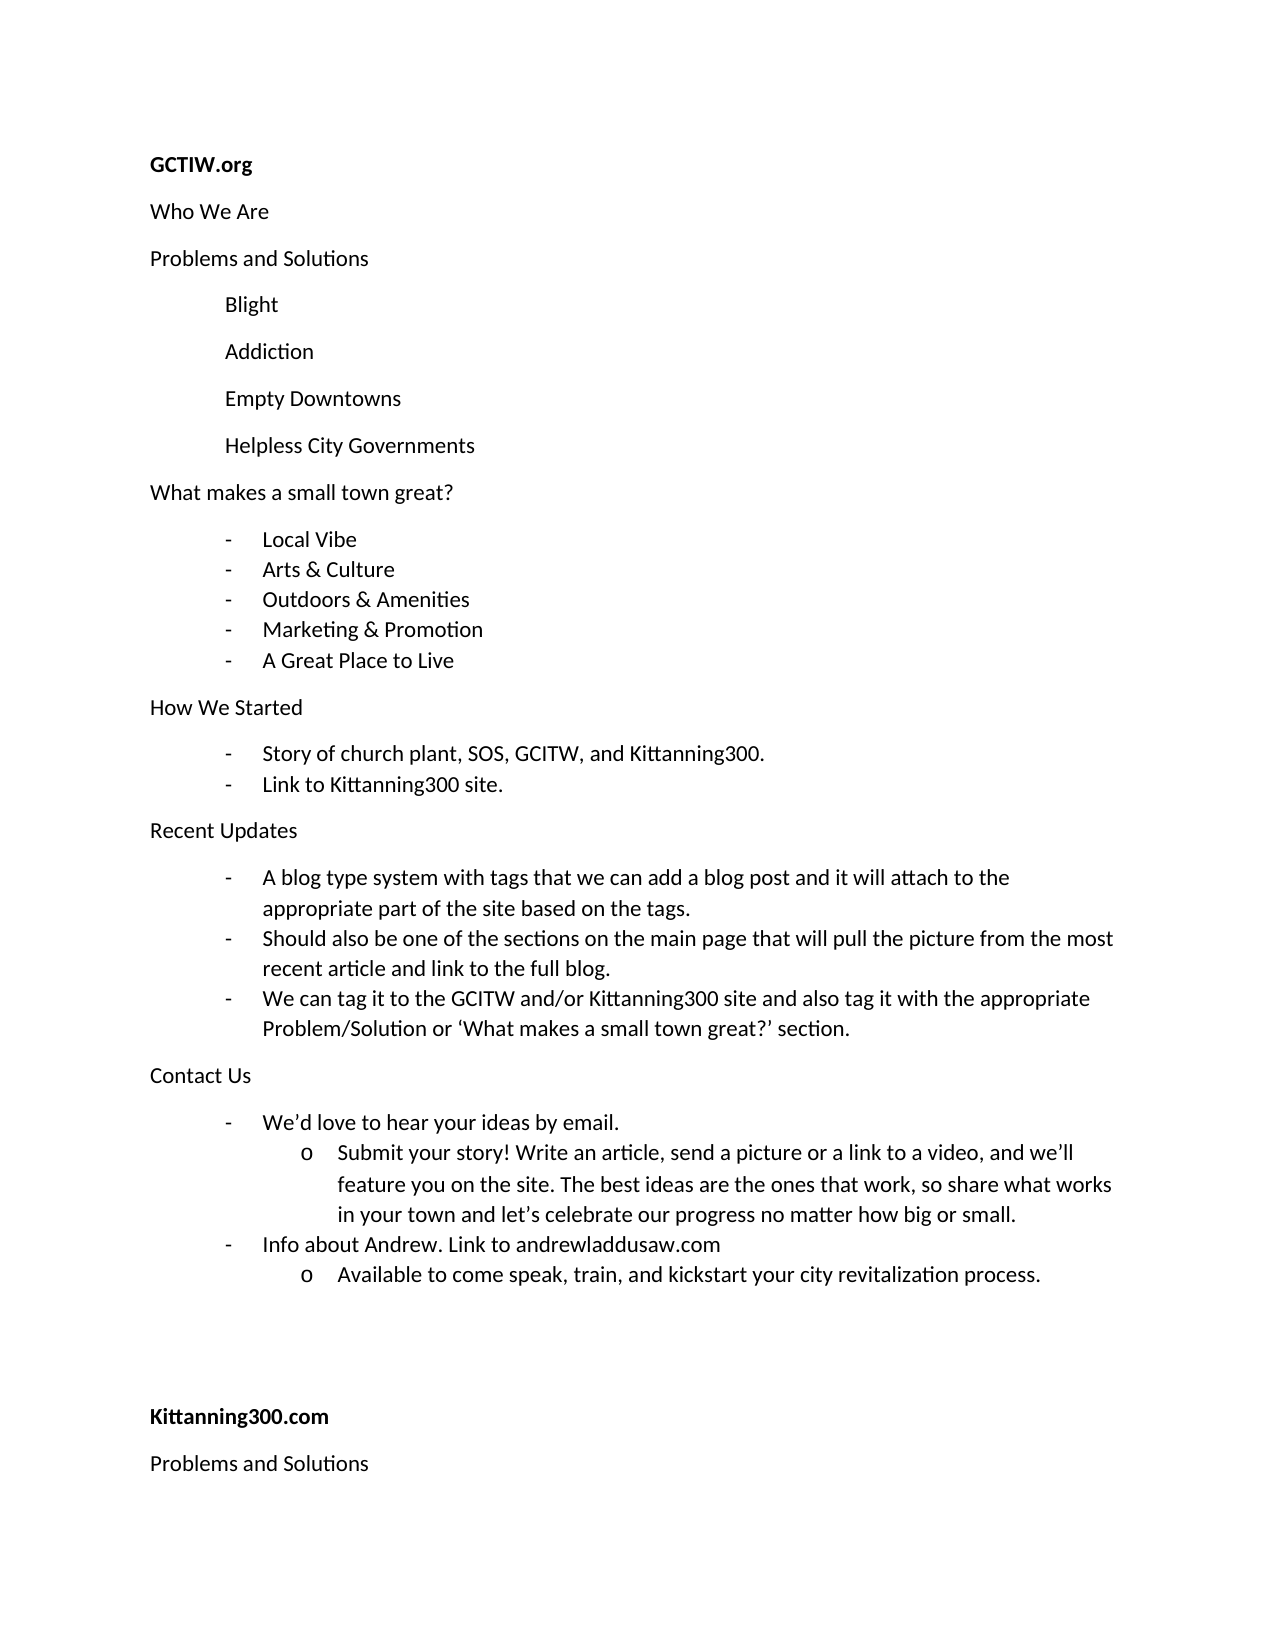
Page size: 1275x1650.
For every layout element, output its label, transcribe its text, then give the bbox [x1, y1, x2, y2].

text Recent Updates [150, 817, 1125, 845]
text Contact Us [150, 1061, 1125, 1089]
list Arts & Culture [225, 555, 1125, 583]
list A blog type system with tags that we can add a blog post and it will attach to the appropriate part of the site based on the tags. [225, 863, 1125, 922]
text Blight [150, 291, 1125, 319]
text Kittanning300.com [150, 1402, 1125, 1430]
list We’d love to hear your ideas by email. [225, 1108, 1125, 1136]
list We can tag it to the GCITW and/or Kittanning300 site and also tag it with the appropriate Problem/Solution or ‘What makes a small town great?’ section. [225, 984, 1125, 1043]
text Problems and Solutions [150, 244, 1125, 272]
list Story of church plant, SOS, GCITW, and Kittanning300. [225, 739, 1125, 768]
list Should also be one of the sections on the main page that will pull the picture from the most recent article and link to the full blog. [225, 924, 1125, 982]
text How We Started [150, 693, 1125, 721]
list Marketing & Promotion [225, 616, 1125, 644]
text GCTIW.org [150, 150, 1125, 178]
text Addiction [150, 337, 1125, 366]
list Link to Kittanning300 site. [225, 770, 1125, 798]
list Info about Andrew. Link to andrewladdusaw.com [225, 1230, 1125, 1258]
text Who We Are [150, 197, 1125, 225]
text What makes a small town great? [150, 478, 1125, 506]
list Submit your story! Write an article, send a picture or a link to a video, and we’ll feature you on the site. The best ideas are the ones that work, so share what works in your town and let’s celebrate our progress no matter how big or small. [300, 1138, 1125, 1228]
text Problems and Solutions [150, 1449, 1125, 1477]
list Outdoors & Amenities [225, 585, 1125, 613]
list Local Vibe [225, 525, 1125, 553]
text Helpless City Governments [150, 431, 1125, 459]
list A Great Place to Live [225, 646, 1125, 674]
list Available to come speak, train, and kickstart your city revitalization process. [300, 1261, 1125, 1290]
text Empty Downtowns [150, 384, 1125, 412]
